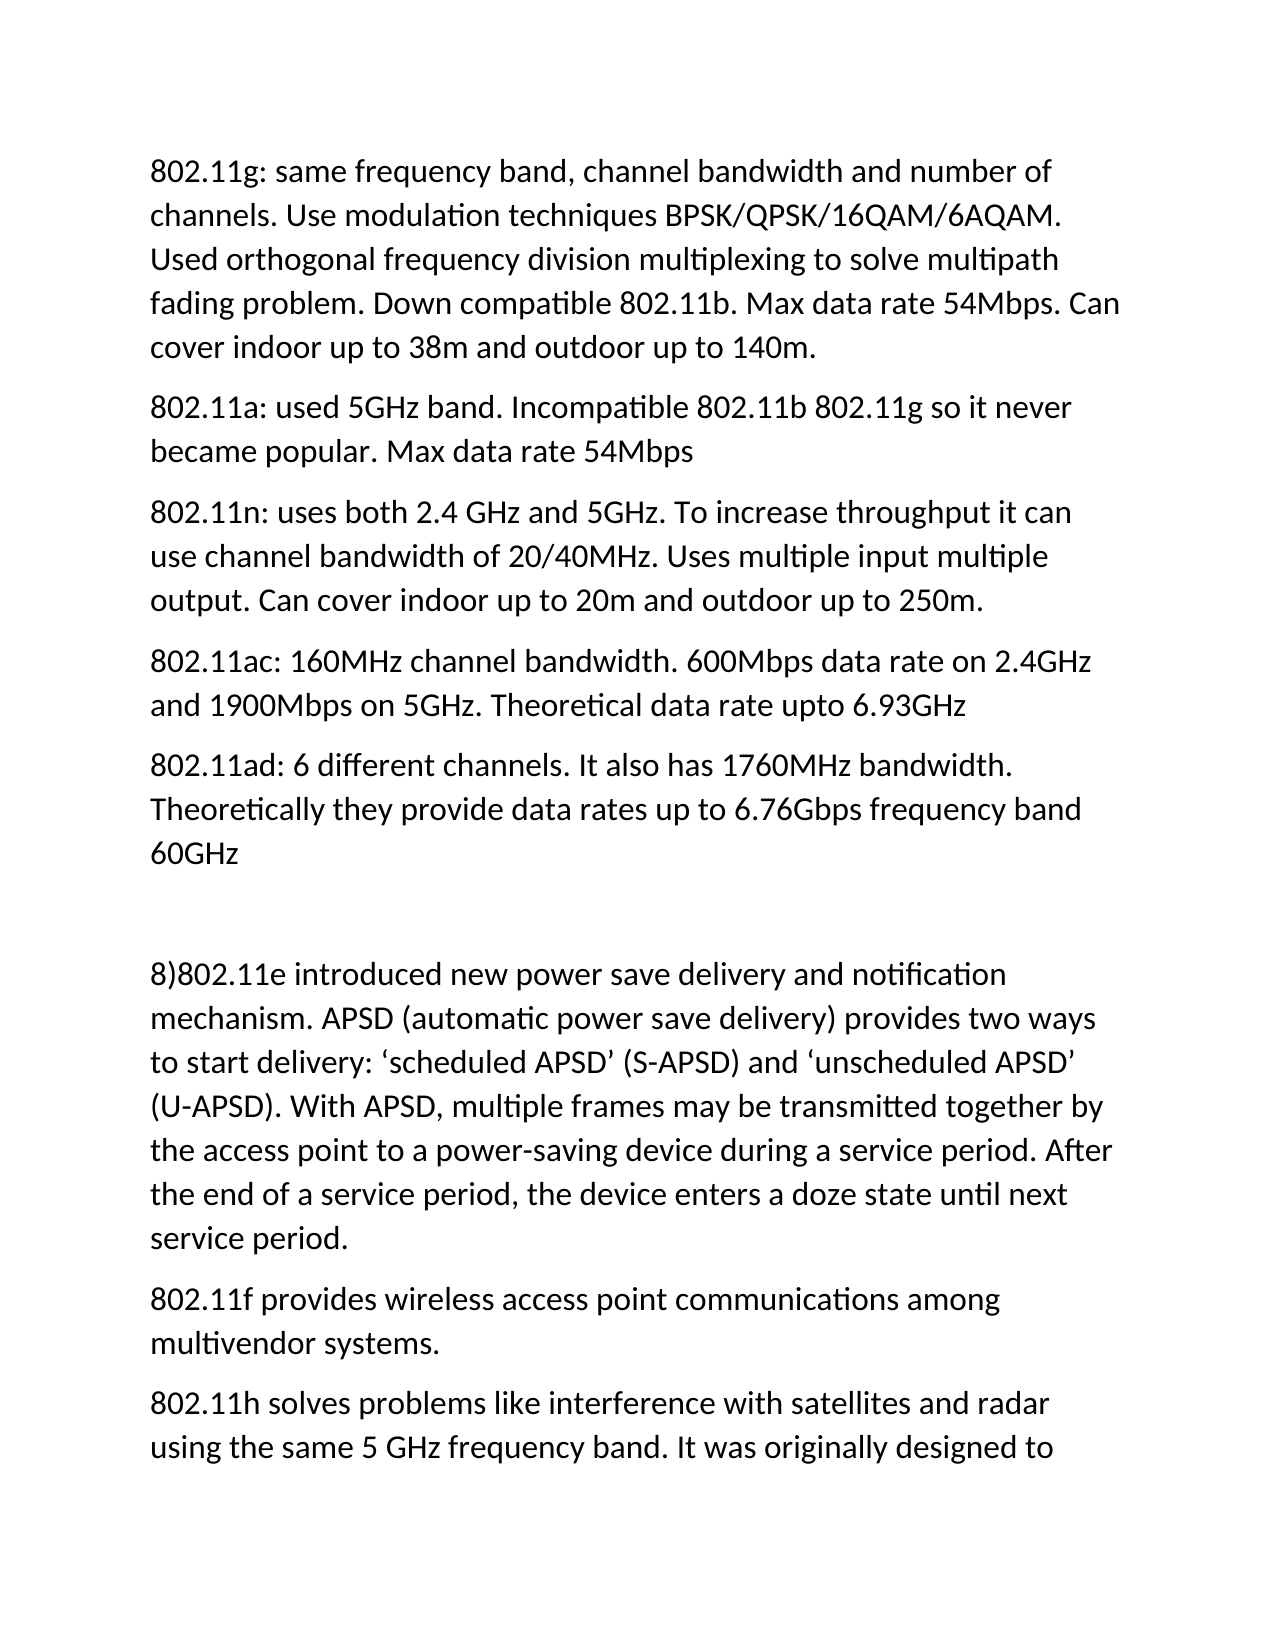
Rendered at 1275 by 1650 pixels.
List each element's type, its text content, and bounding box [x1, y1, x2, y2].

text 8)802.11e introduced new power save delivery and notification mechanism. APSD (automatic power save delivery) provides two ways to start delivery: ‘scheduled APSD’ (S-APSD) and ‘unscheduled APSD’ (U-APSD). With APSD, multiple frames may be transmitted together by the access point to a power-saving device during a service period. After the end of a service period, the device enters a doze state until next service period. [150, 953, 1125, 1258]
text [150, 1382, 1125, 1467]
text 802.11ad: 6 different channels. It also has 1760MHz bandwidth. Theoretically they provide data rates up to 6.76Gbps frequency band 60GHz [150, 744, 1125, 873]
text 802.11f provides wireless access point communications among multivendor systems. [150, 1278, 1125, 1362]
text 802.11n: uses both 2.4 GHz and 5GHz. To increase throughput it can use channel bandwidth of 20/40MHz. Uses multiple input multiple output. Can cover indoor up to 20m and outdoor up to 250m. [150, 491, 1125, 620]
text 802.11g: same frequency band, channel bandwidth and number of channels. Use modulation techniques BPSK/QPSK/16QAM/6AQAM. Used orthogonal frequency division multiplexing to solve multipath fading problem. Down compatible 802.11b. Max data rate 54Mbps. Can cover indoor up to 38m and outdoor up to 140m. [150, 150, 1125, 367]
text 802.11ac: 160MHz channel bandwidth. 600Mbps data rate on 2.4GHz and 1900Mbps on 5GHz. Theoretical data rate upto 6.93GHz [150, 639, 1125, 724]
text 802.11a: used 5GHz band. Incompatible 802.11b 802.11g so it never became popular. Max data rate 54Mbps [150, 386, 1125, 471]
